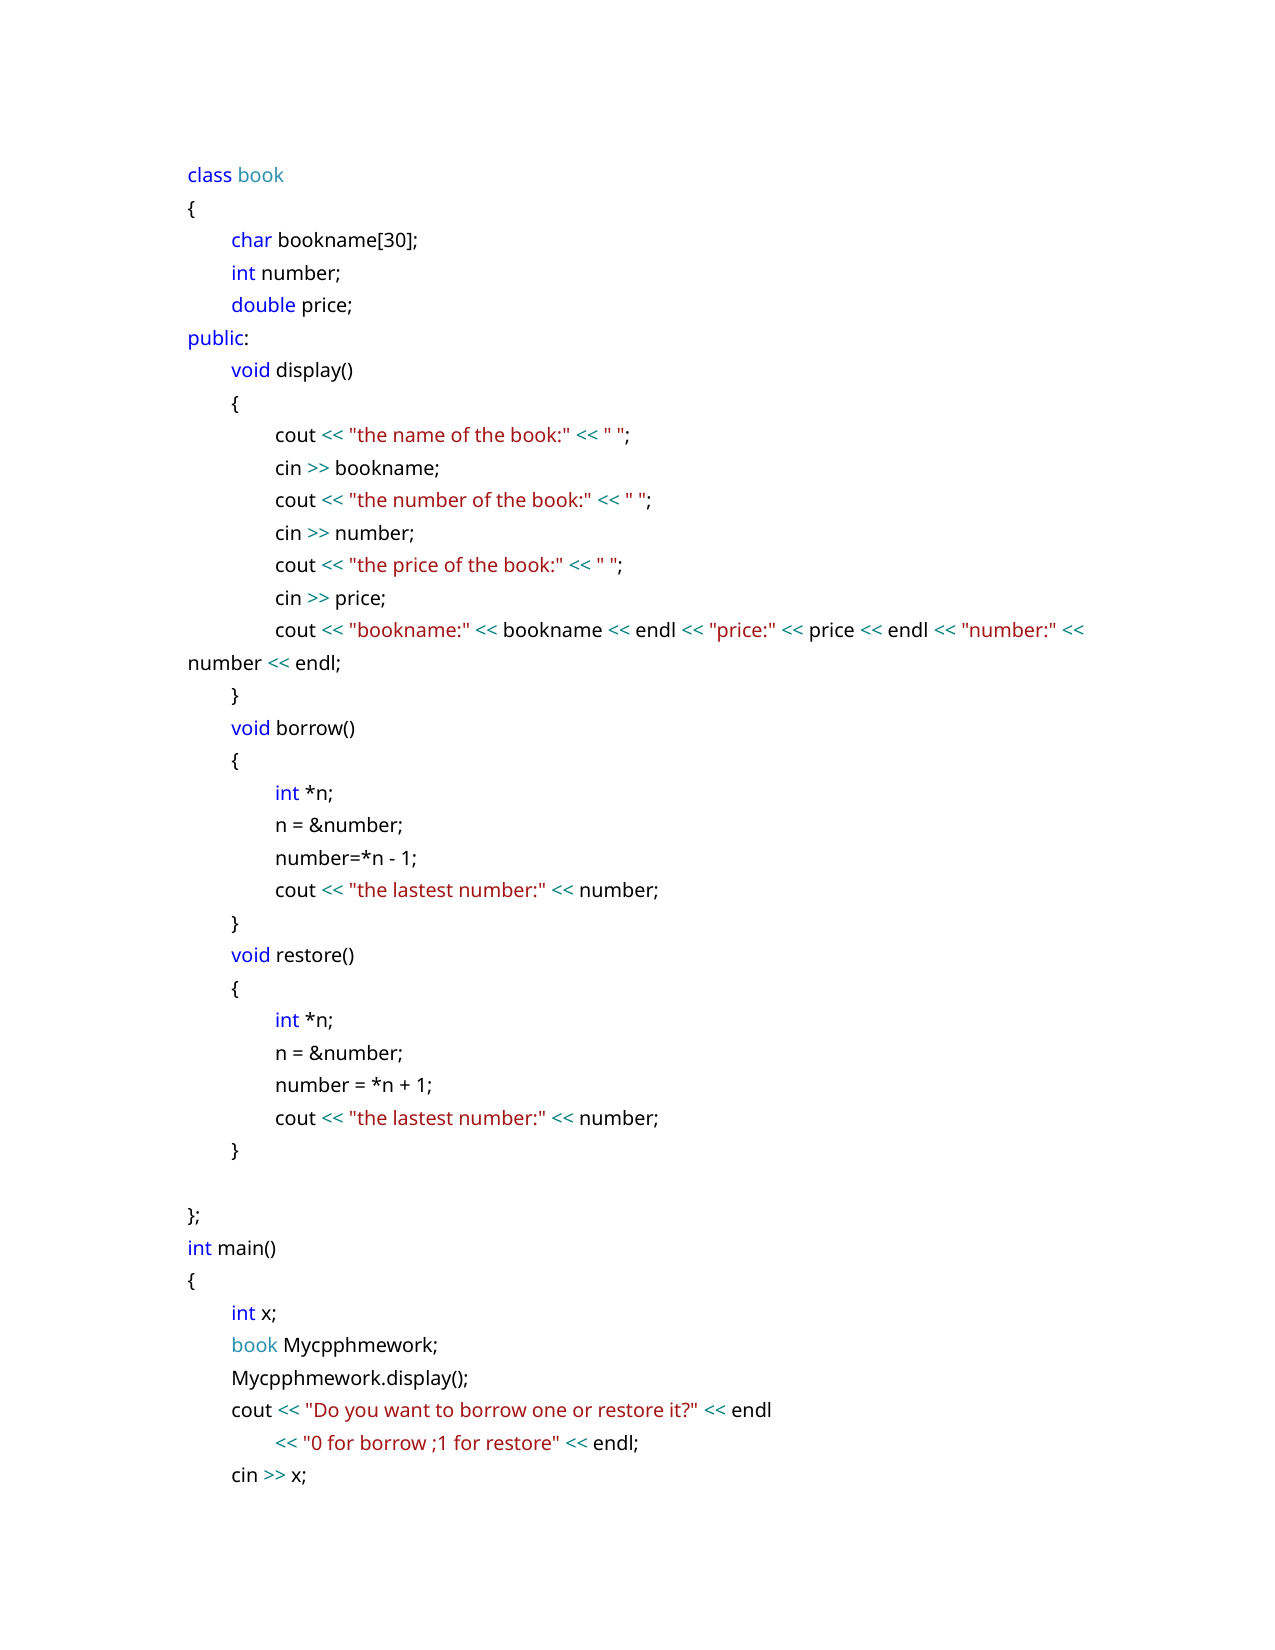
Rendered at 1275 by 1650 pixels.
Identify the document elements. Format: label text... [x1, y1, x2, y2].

text void borrow() [187, 711, 1087, 744]
text { [187, 386, 1087, 419]
text { [187, 1264, 1087, 1296]
text cout << "the price of the book:" << " "; [187, 549, 1087, 581]
text cin >> bookname; [187, 451, 1087, 484]
text cin >> number; [187, 516, 1087, 549]
text book Mycpphmework; [187, 1329, 1087, 1361]
text cout << "the number of the book:" << " "; [187, 484, 1087, 516]
text double price; [187, 289, 1087, 321]
text int x; [187, 1296, 1087, 1329]
text cout << "the name of the book:" << " "; [187, 419, 1087, 451]
text n = &number; [187, 1036, 1087, 1069]
text cin >> x; [187, 1459, 1087, 1491]
text { [187, 744, 1087, 776]
text cout << "bookname:" << bookname << endl << "price:" << price << endl << "number:" << number << endl; [187, 614, 1087, 679]
text int main() [187, 1231, 1087, 1264]
text public: [187, 321, 1087, 354]
text number=*n - 1; [187, 841, 1087, 874]
text int *n; [187, 776, 1087, 809]
text { [187, 971, 1087, 1004]
text cout << "Do you want to borrow one or restore it?" << endl [187, 1394, 1087, 1426]
text } [187, 679, 1087, 711]
text number = *n + 1; [187, 1069, 1087, 1101]
text char bookname[30]; [187, 224, 1087, 256]
text n = &number; [187, 809, 1087, 841]
text void display() [187, 354, 1087, 386]
text } [187, 906, 1087, 939]
text } [187, 1134, 1087, 1166]
text cout << "the lastest number:" << number; [187, 874, 1087, 906]
text void restore() [187, 939, 1087, 971]
text int number; [187, 256, 1087, 289]
text cout << "the lastest number:" << number; [187, 1101, 1087, 1134]
text class book [187, 159, 1087, 191]
text cin >> price; [187, 581, 1087, 614]
text << "0 for borrow ;1 for restore" << endl; [187, 1426, 1087, 1459]
text int *n; [187, 1004, 1087, 1036]
text }; [187, 1199, 1087, 1231]
text { [187, 191, 1087, 224]
text Mycpphmework.display(); [187, 1361, 1087, 1394]
